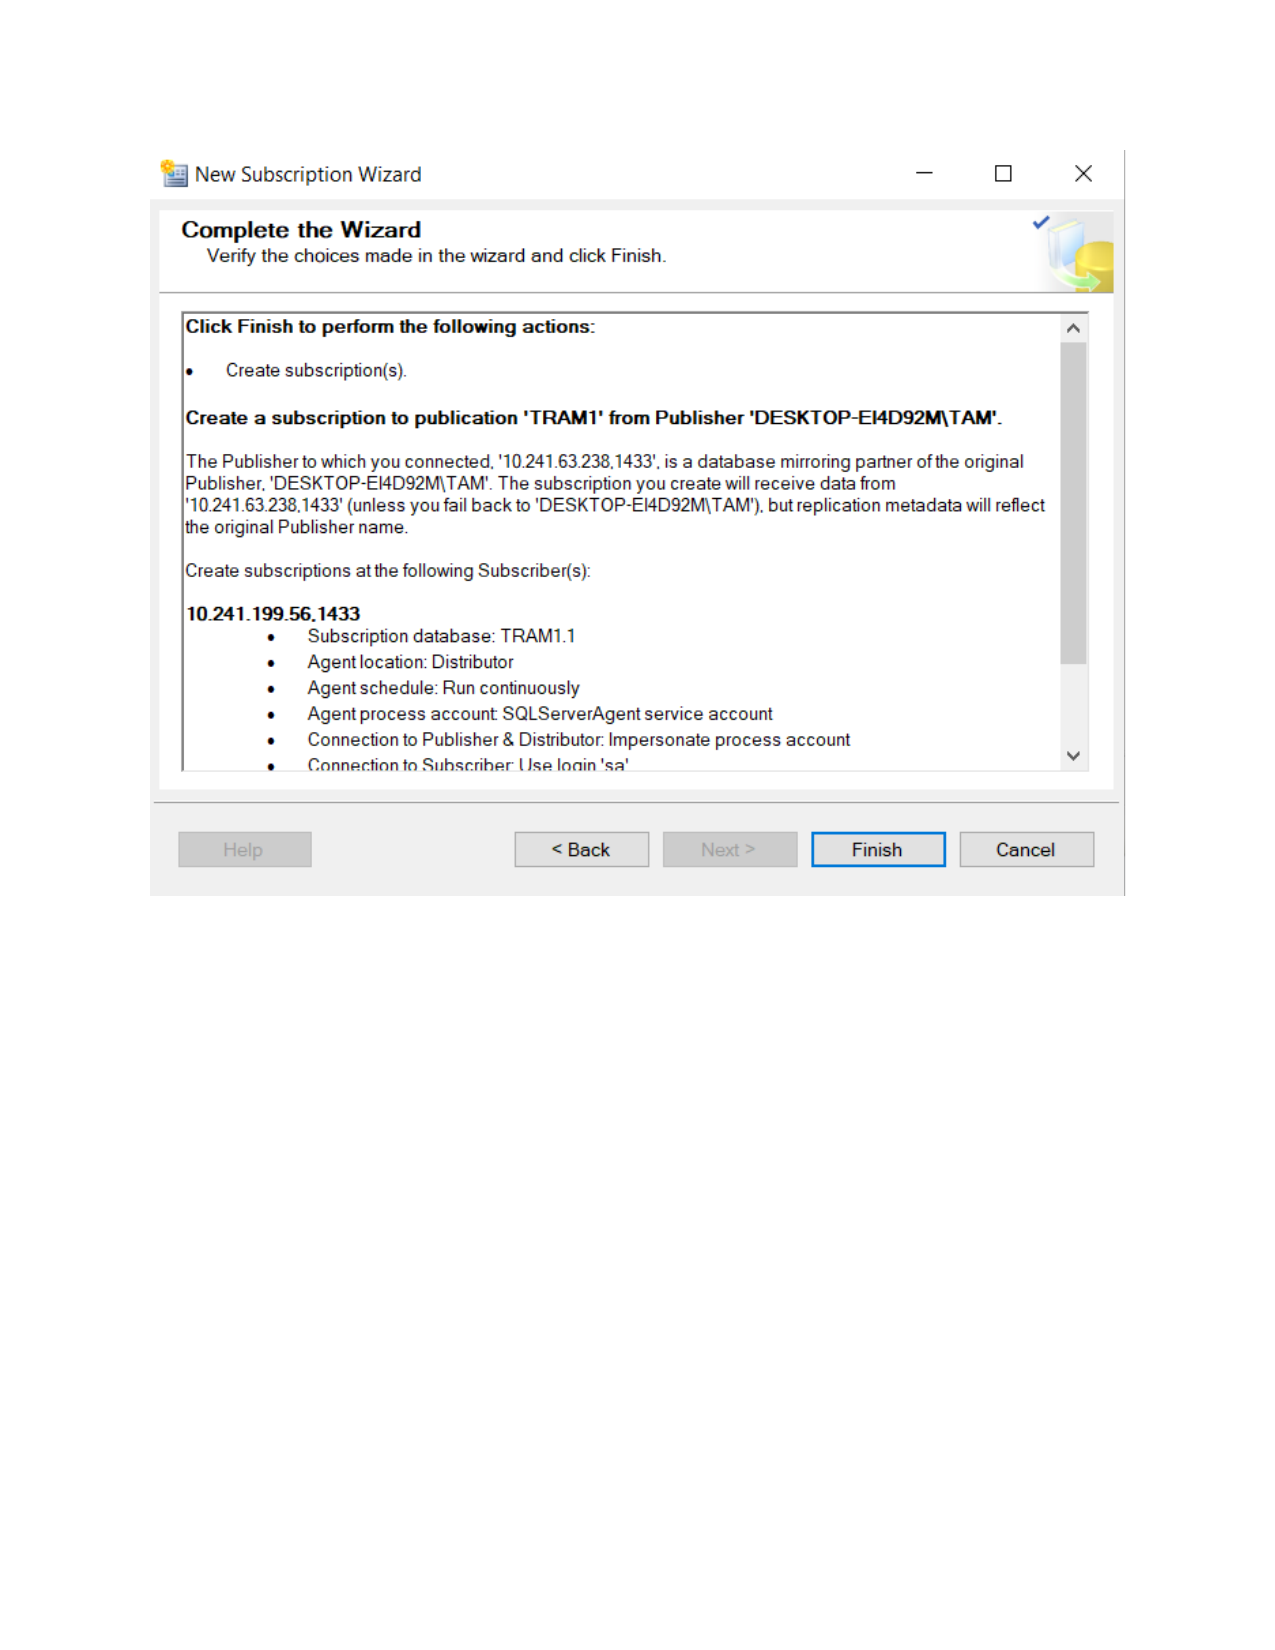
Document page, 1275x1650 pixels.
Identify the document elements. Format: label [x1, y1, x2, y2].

picture [150, 150, 1125, 896]
